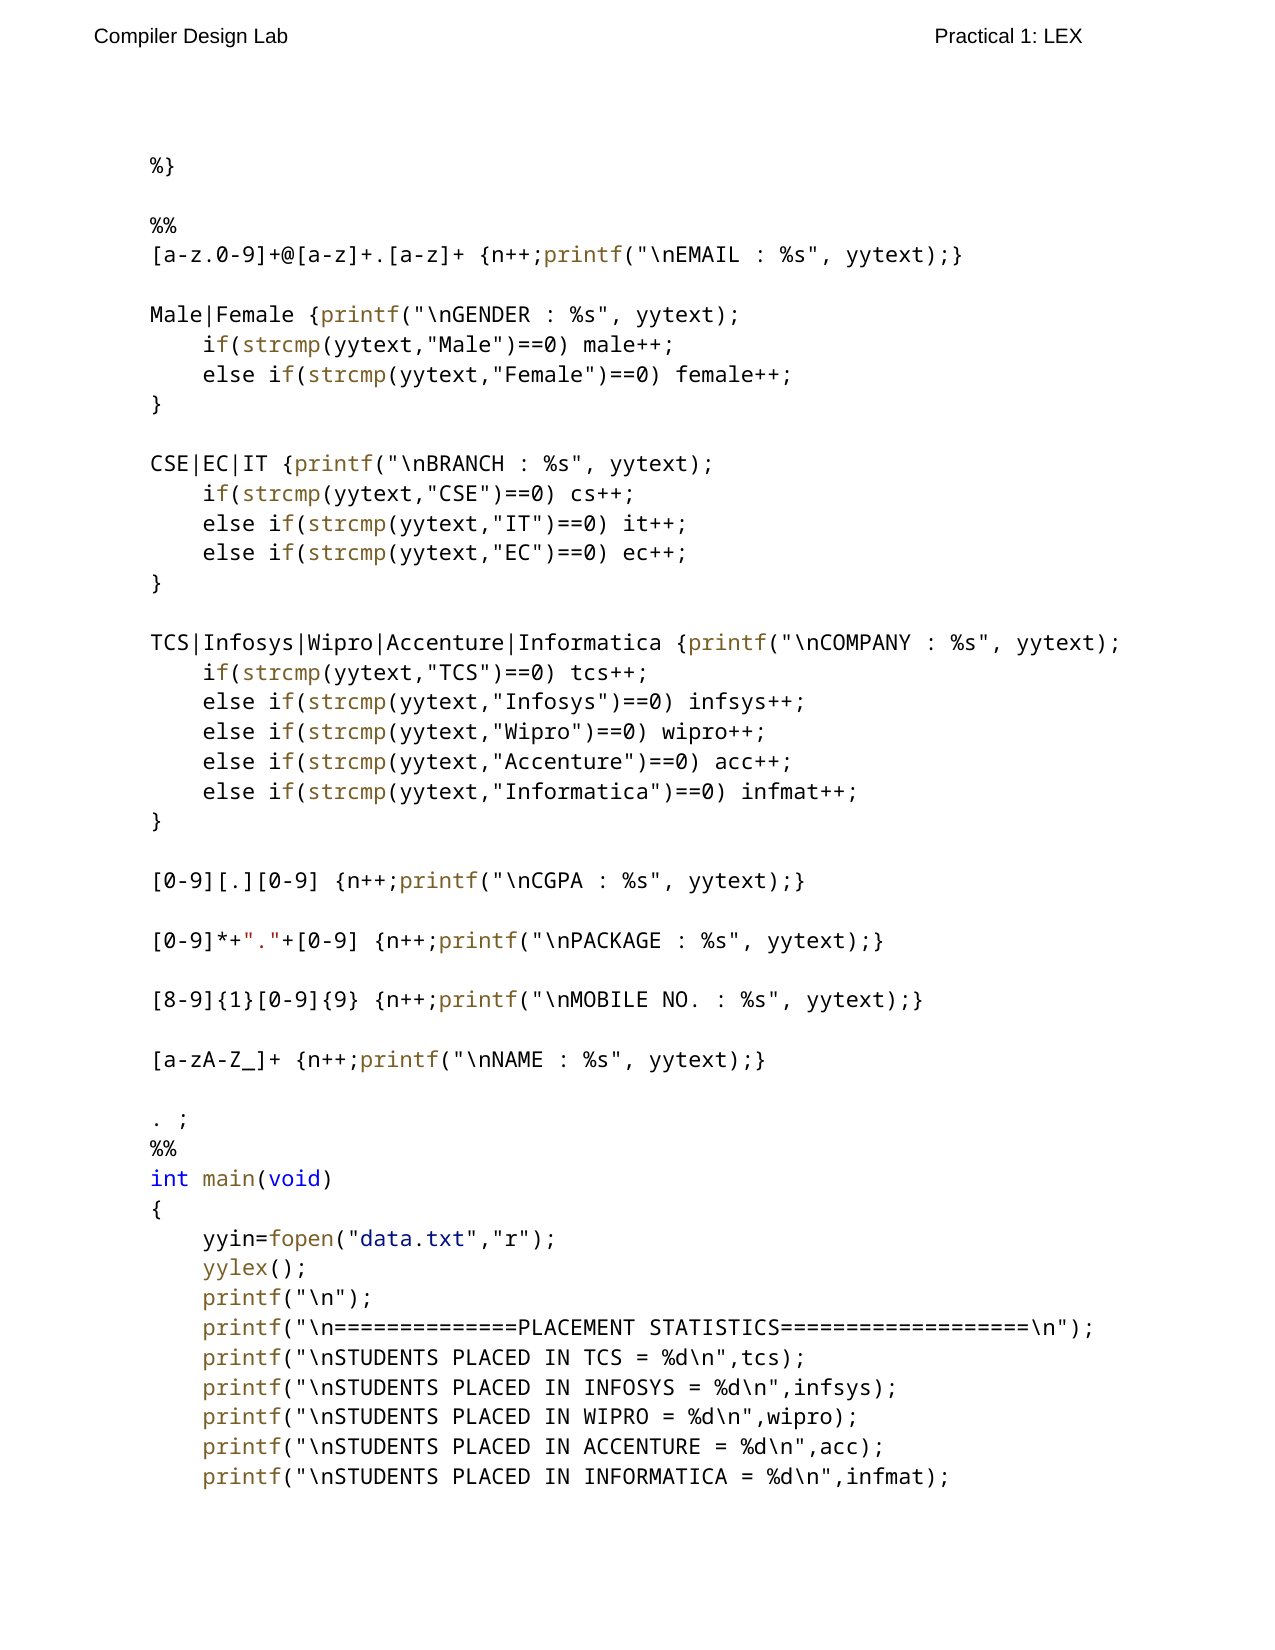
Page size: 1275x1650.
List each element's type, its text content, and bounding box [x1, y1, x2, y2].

text else if(strcmp(yytext,"Accenture")==0) acc++; [150, 746, 1125, 776]
text %} [150, 150, 1125, 180]
text [a-zA-Z_]+ {n++;printf("\nNAME : %s", yytext);} [150, 1044, 1125, 1073]
text else if(strcmp(yytext,"Wipro")==0) wipro++; [150, 716, 1125, 746]
text } [150, 805, 1125, 835]
text } [150, 567, 1125, 597]
text printf("\nSTUDENTS PLACED IN TCS = %d\n",tcs); [150, 1342, 1125, 1371]
text else if(strcmp(yytext,"Infosys")==0) infsys++; [150, 686, 1125, 716]
text { [150, 1193, 1125, 1222]
text [0-9]*+"."+[0-9] {n++;printf("\nPACKAGE : %s", yytext);} [150, 924, 1125, 954]
text } [150, 388, 1125, 418]
text if(strcmp(yytext,"Male")==0) male++; [150, 329, 1125, 358]
text if(strcmp(yytext,"CSE")==0) cs++; [150, 478, 1125, 507]
text [a-z.0-9]+@[a-z]+.[a-z]+ {n++;printf("\nEMAIL : %s", yytext);} [150, 239, 1125, 269]
text printf("\nSTUDENTS PLACED IN INFORMATICA = %d\n",infmat); [150, 1461, 1125, 1491]
text printf("\nSTUDENTS PLACED IN INFOSYS = %d\n",infsys); [150, 1371, 1125, 1401]
text int main(void) [150, 1163, 1125, 1193]
text [0-9][.][0-9] {n++;printf("\nCGPA : %s", yytext);} [150, 865, 1125, 895]
text if(strcmp(yytext,"TCS")==0) tcs++; [150, 656, 1125, 686]
text else if(strcmp(yytext,"IT")==0) it++; [150, 507, 1125, 537]
text printf("\nSTUDENTS PLACED IN ACCENTURE = %d\n",acc); [150, 1431, 1125, 1461]
text . ; [150, 1103, 1125, 1133]
text %% [150, 209, 1125, 239]
text else if(strcmp(yytext,"Female")==0) female++; [150, 358, 1125, 388]
text printf("\n"); [150, 1282, 1125, 1312]
text yylex(); [150, 1252, 1125, 1282]
text [8-9]{1}[0-9]{9} {n++;printf("\nMOBILE NO. : %s", yytext);} [150, 984, 1125, 1014]
text %% [150, 1133, 1125, 1163]
text else if(strcmp(yytext,"EC")==0) ec++; [150, 537, 1125, 567]
text TCS|Infosys|Wipro|Accenture|Informatica {printf("\nCOMPANY : %s", yytext); [150, 627, 1125, 656]
text else if(strcmp(yytext,"Informatica")==0) infmat++; [150, 776, 1125, 805]
text printf("\nSTUDENTS PLACED IN WIPRO = %d\n",wipro); [150, 1401, 1125, 1431]
text printf("\n==============PLACEMENT STATISTICS===================\n"); [150, 1312, 1125, 1342]
text yyin=fopen("data.txt","r"); [150, 1222, 1125, 1252]
text Male|Female {printf("\nGENDER : %s", yytext); [150, 299, 1125, 329]
text CSE|EC|IT {printf("\nBRANCH : %s", yytext); [150, 448, 1125, 478]
